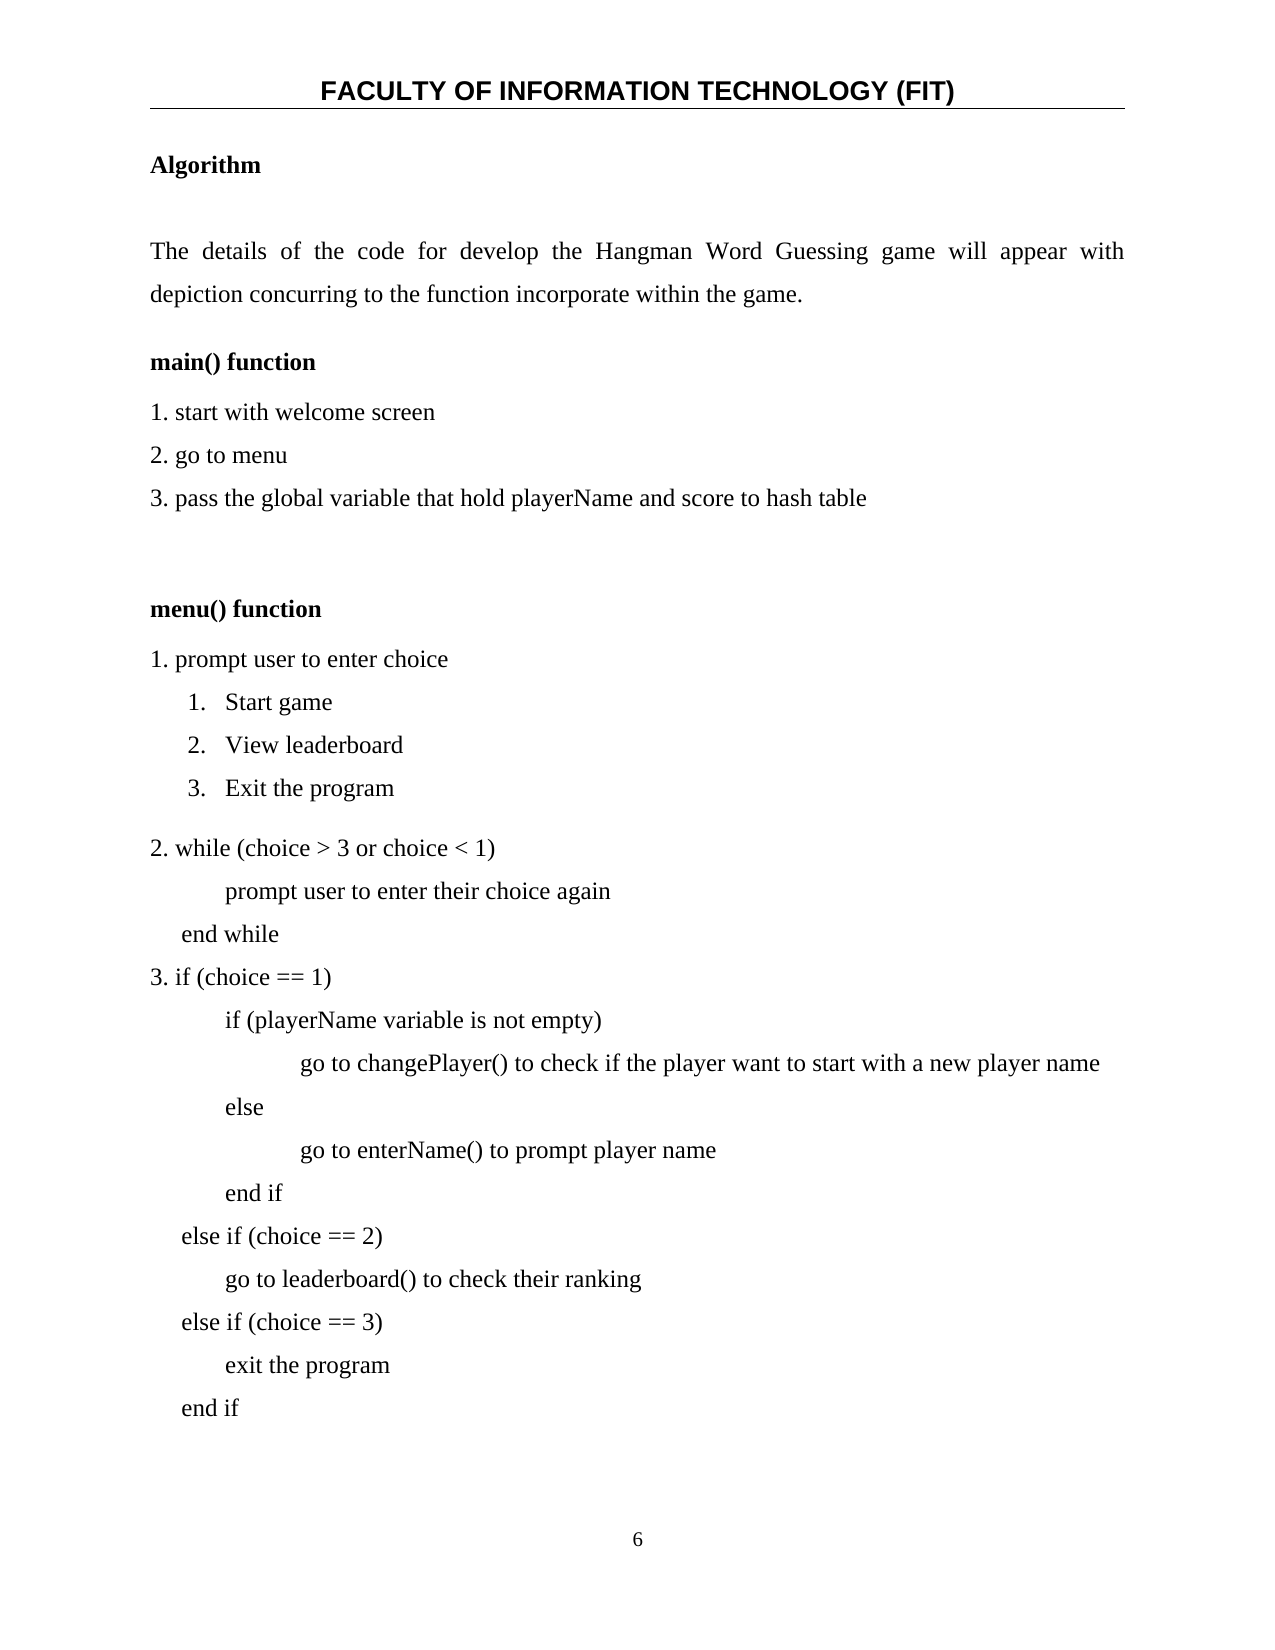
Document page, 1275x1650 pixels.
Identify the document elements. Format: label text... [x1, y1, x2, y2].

text 3. if (choice == 1) [150, 962, 1125, 991]
text go to leaderboard() to check their ranking [150, 1264, 1125, 1293]
text else if (choice == 2) [150, 1221, 1125, 1250]
text else [225, 1092, 1125, 1120]
text 2. go to menu [150, 440, 1125, 469]
subtitle Algorithm [150, 150, 1125, 179]
text go to changePlayer() to check if the player want to start with a new player name [225, 1048, 1125, 1077]
text end while [150, 919, 1125, 948]
list Exit the program [187, 773, 1125, 802]
title The details of the code for develop the Hangman Word Guessing game will appear with depiction concurring to the function incorporate within the game. [150, 236, 1125, 308]
text else if (choice == 3) [150, 1307, 1125, 1336]
text end if [150, 1178, 1125, 1207]
text prompt user to enter their choice again [150, 876, 1125, 905]
text 2. while (choice > 3 or choice < 1) [150, 833, 1125, 862]
subtitle main() function [150, 347, 1125, 376]
subtitle menu() function [150, 594, 1125, 623]
text 1. start with welcome screen [150, 397, 1125, 426]
text 1. prompt user to enter choice [150, 644, 1125, 672]
text end if [150, 1393, 1125, 1422]
text go to enterName() to prompt player name [150, 1135, 1125, 1163]
list Start game [187, 687, 1125, 716]
text if (playerName variable is not empty) [150, 1005, 1125, 1034]
text exit the program [150, 1350, 1125, 1379]
text 3. pass the global variable that hold playerName and score to hash table [150, 483, 1125, 512]
list View leaderboard [187, 730, 1125, 759]
